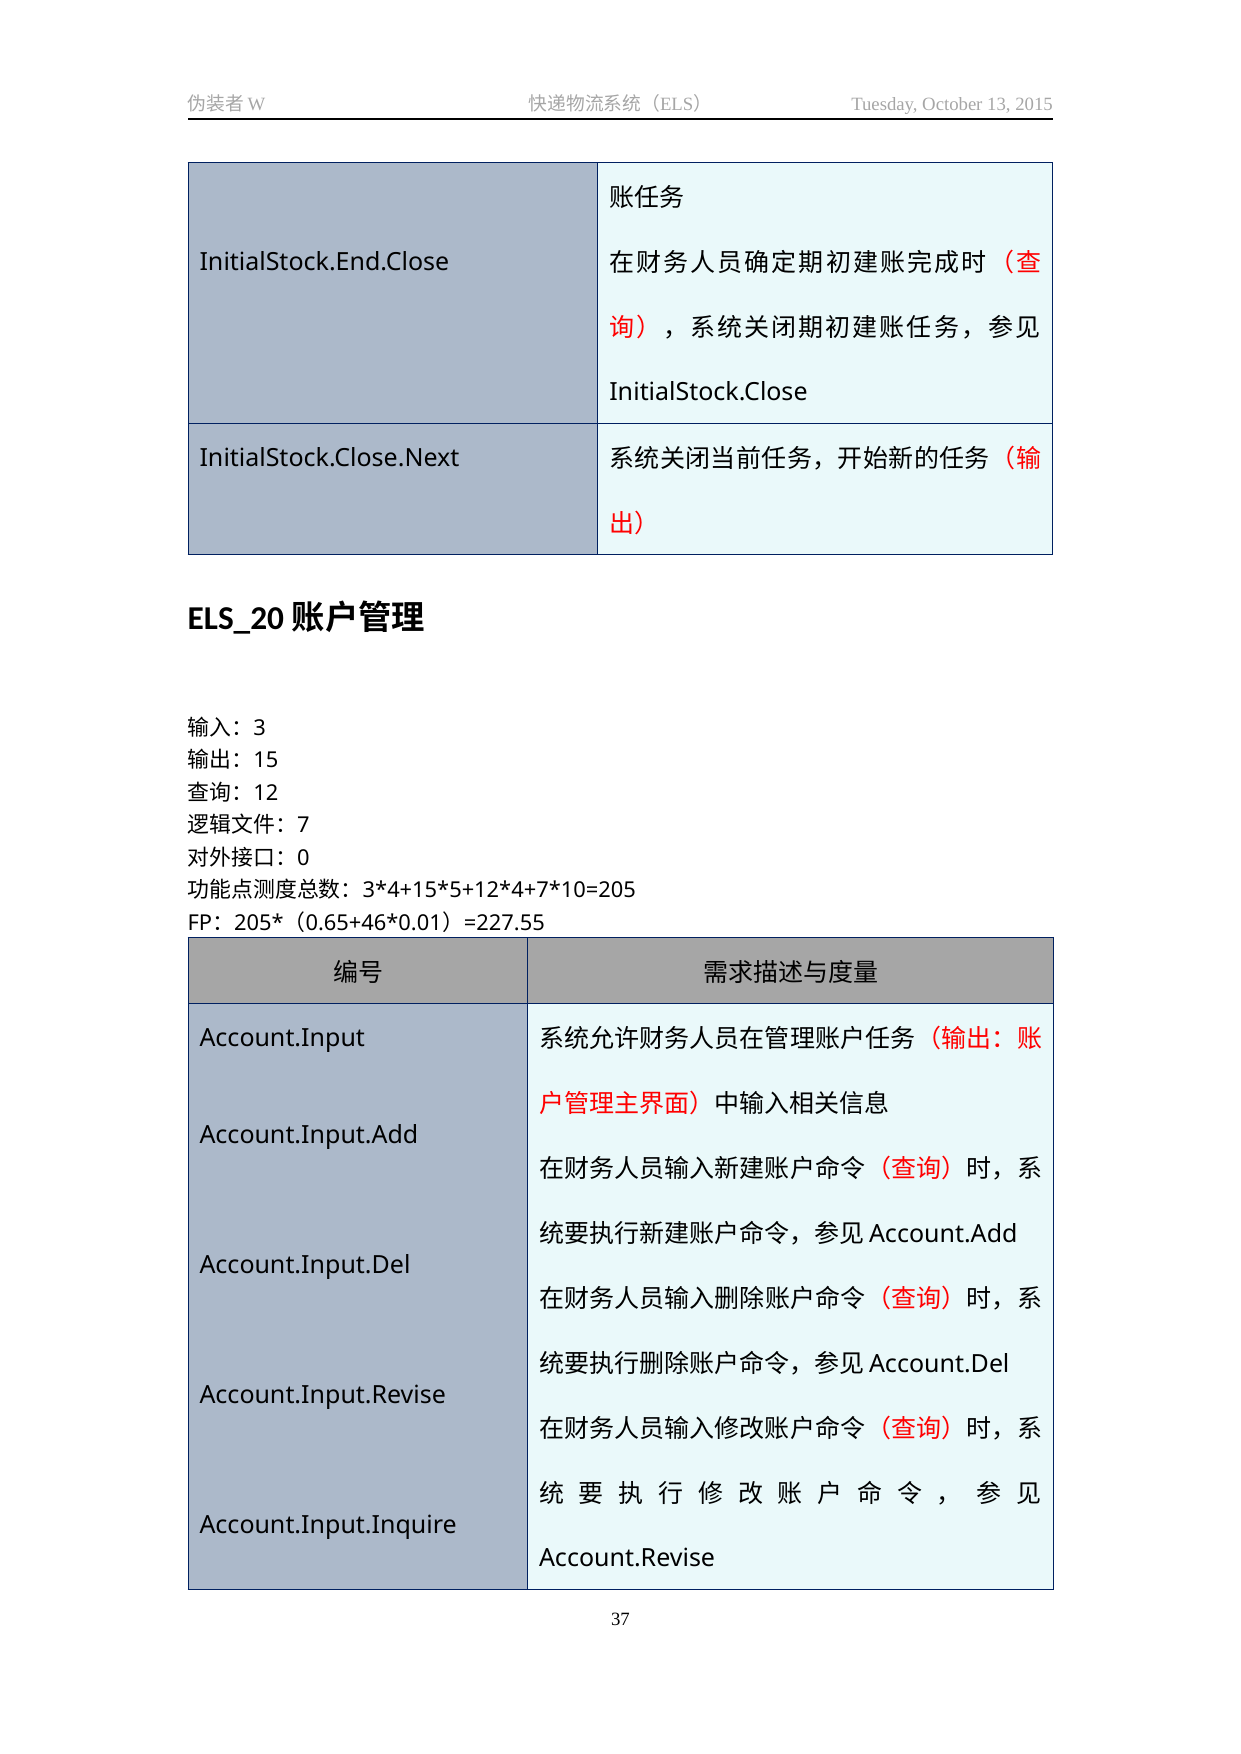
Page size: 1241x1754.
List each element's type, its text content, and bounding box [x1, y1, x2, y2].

table_header 编号 [189, 938, 527, 1003]
table_cell 系统关闭当前任务，开始新的任务（输出） [598, 424, 1052, 554]
subtitle ELS_20 账户管理 [187, 582, 1053, 647]
table_cell 系统应该允许财务人员要求就是期初建账任务 在财务人员确定期初建账完成时（查询），系统关闭期初建账任务，参见InitialStock.Close [598, 163, 1052, 423]
table_cell InitialStock.End InitialStock.End.Close [189, 163, 597, 423]
text 查询：12 [187, 774, 1053, 807]
text FP：205*（0.65+46*0.01）=227.55 [187, 904, 1053, 937]
text 功能点测度总数：3*4+15*5+12*4+7*10=205 [187, 872, 1053, 904]
text 输出：15 [187, 742, 1053, 774]
table_header 需求描述与度量 [528, 938, 1053, 1003]
table_cell InitialStock.Close.Next [189, 424, 597, 554]
text 对外接口：0 [187, 839, 1053, 872]
text 输入：3 [187, 709, 1053, 742]
text 逻辑文件：7 [187, 807, 1053, 839]
